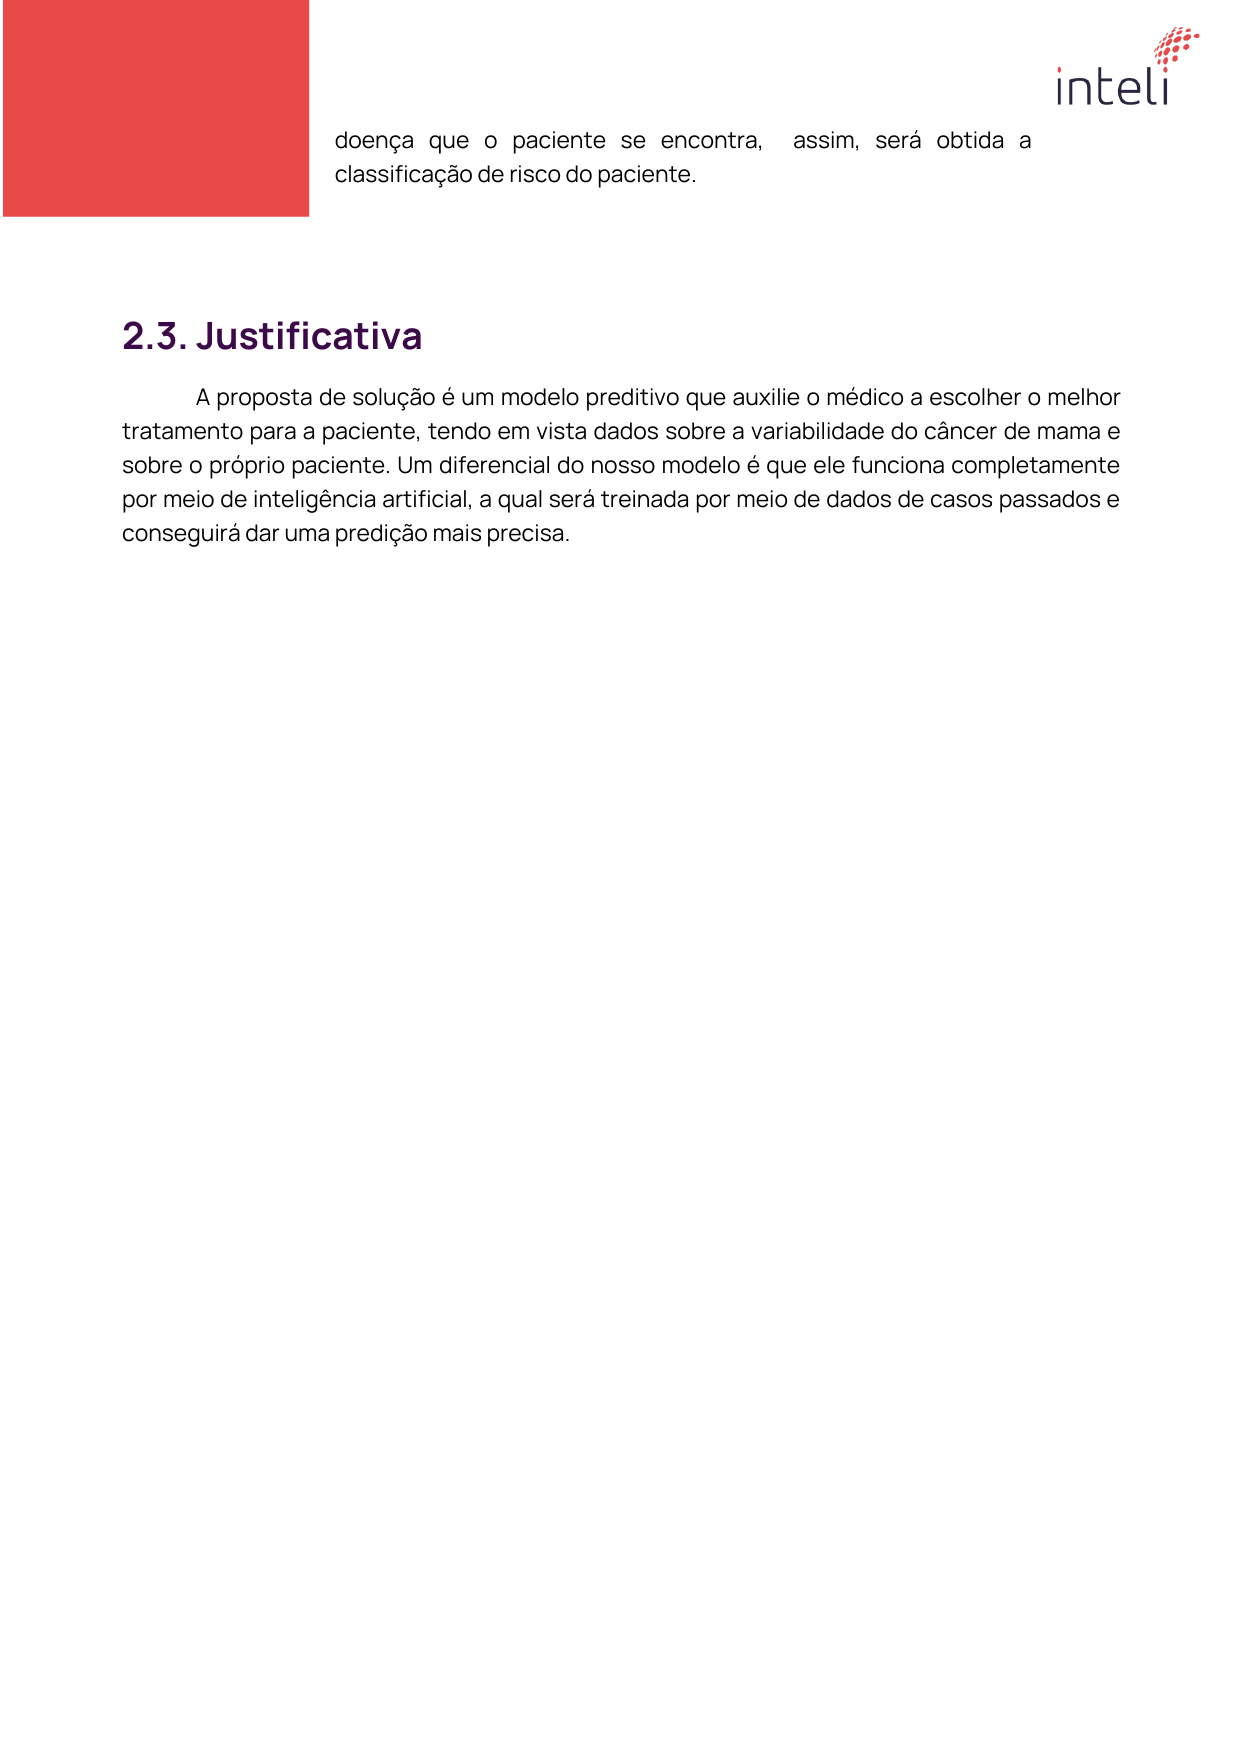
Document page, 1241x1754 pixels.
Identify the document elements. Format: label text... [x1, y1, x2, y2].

subtitle 2.3. Justificativa [122, 309, 1122, 361]
text A proposta de solução é um modelo preditivo que auxilie o médico a escolher o melhor tratamento para a paciente, tendo em vista dados sobre a variabilidade do câncer de mama e sobre o próprio paciente. Um diferencial do nosso modelo é que ele funciona completamente por meio de inteligência artificial, a qual será treinada por meio de dados de casos passados e conseguirá dar uma predição mais precisa. [122, 381, 1122, 548]
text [122, 124, 1122, 189]
picture [3, 0, 310, 217]
picture [1057, 27, 1200, 105]
